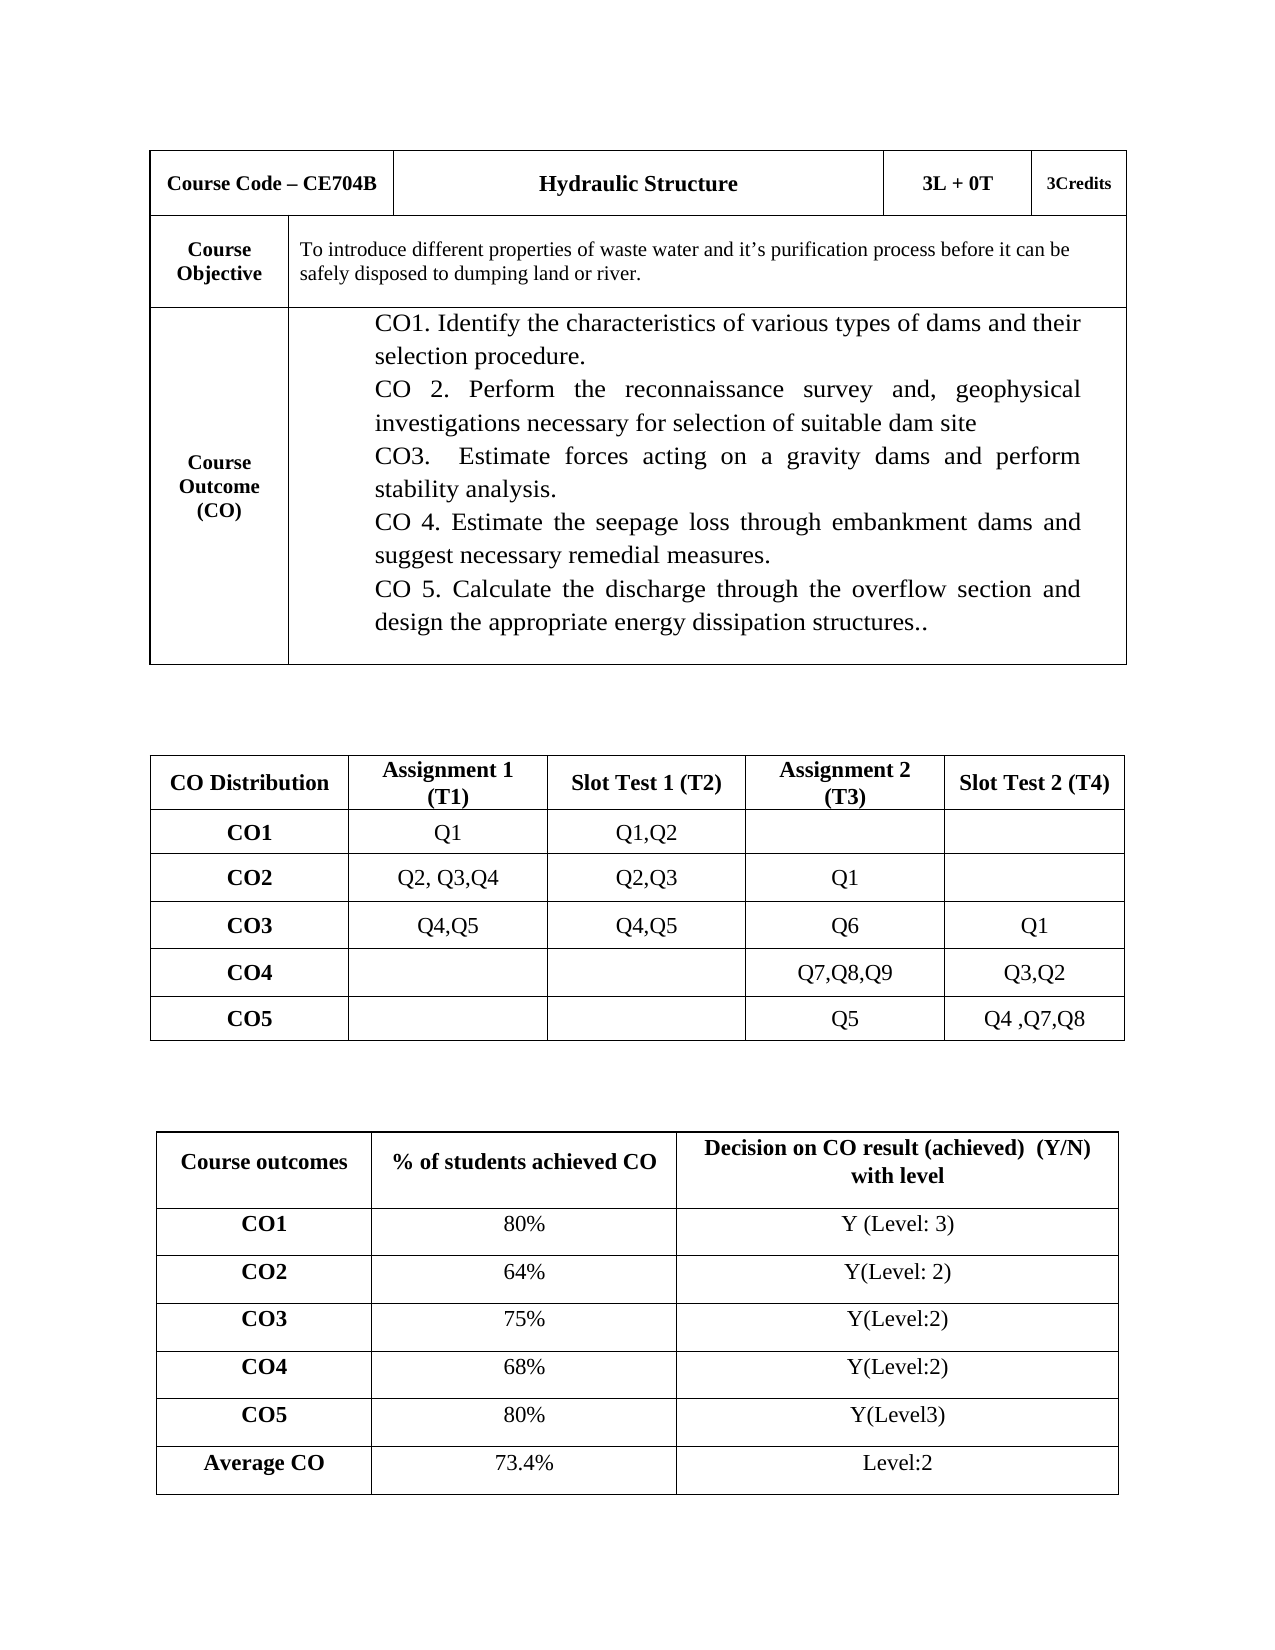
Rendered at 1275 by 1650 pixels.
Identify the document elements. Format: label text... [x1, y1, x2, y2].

table_cell Course Objective [151, 216, 288, 307]
table_header Course outcomes [157, 1133, 371, 1207]
table_header Assignment 2 (T3) [746, 756, 944, 809]
table_cell Q4 ,Q7,Q8 [945, 997, 1124, 1040]
table_cell Q1 [349, 810, 547, 853]
table_cell Q6 [746, 902, 944, 948]
table_cell Q7,Q8,Q9 [746, 949, 944, 996]
table_cell Q4,Q5 [548, 902, 745, 948]
table_cell [746, 810, 944, 853]
table_cell Q2, Q3,Q4 [349, 854, 547, 901]
table_cell Course Outcome (CO) [151, 308, 288, 664]
table_cell CO4 [157, 1352, 371, 1398]
table_cell 75% [372, 1304, 676, 1351]
table_cell Q2,Q3 [548, 854, 745, 901]
table_cell Q1 [746, 854, 944, 901]
table_cell Y(Level:2) [677, 1352, 1118, 1398]
table_cell Y(Level:2) [677, 1304, 1118, 1351]
table_cell CO2 [157, 1256, 371, 1303]
table_cell Y(Level: 2) [677, 1256, 1118, 1303]
table_cell 68% [372, 1352, 676, 1398]
table_cell CO4 [151, 949, 348, 996]
table_cell To introduce different properties of waste water and it’s purification process before it can be safely disposed to dumping land or river. [289, 216, 1126, 307]
table_header Course Code – CE704B [151, 151, 393, 214]
table_header Assignment 1 (T1) [349, 756, 547, 809]
table_cell [548, 997, 745, 1040]
table_cell Level:2 [677, 1447, 1118, 1494]
table_header Decision on CO result (achieved) (Y/N) with level [677, 1133, 1118, 1207]
table_cell [945, 854, 1124, 901]
table_cell 80% [372, 1399, 676, 1446]
table_cell CO1 [151, 810, 348, 853]
table_cell [548, 949, 745, 996]
table_cell Y (Level: 3) [677, 1209, 1118, 1255]
table_cell Q4,Q5 [349, 902, 547, 948]
table_cell Y(Level3) [677, 1399, 1118, 1446]
table_cell 80% [372, 1209, 676, 1255]
table_cell Q1 [945, 902, 1124, 948]
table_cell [157, 1447, 371, 1494]
table_cell CO1. Identify the characteristics of various types of dams and their selection procedure. CO 2. Perform the reconnaissance survey and, geophysical investigations necessary for selection of suitable dam site CO3. Estimate forces acting on a gravity dams and perform stability analysis. CO 4. Estimate the seepage loss through embankment dams and suggest necessary remedial measures. CO 5. Calculate the discharge through the overflow section and design the appropriate energy dissipation structures.. [289, 308, 1126, 664]
table_cell CO3 [151, 902, 348, 948]
table_cell [349, 997, 547, 1040]
table_header Hydraulic Structure [394, 151, 883, 214]
table_header Slot Test 2 (T4) [945, 756, 1124, 809]
table_cell 73.4% [372, 1447, 676, 1494]
table_cell Q1,Q2 [548, 810, 745, 853]
table_cell CO3 [157, 1304, 371, 1351]
table_cell [945, 810, 1124, 853]
table_header % of students achieved CO [372, 1133, 676, 1207]
table_cell CO5 [157, 1399, 371, 1446]
table_cell Q3,Q2 [945, 949, 1124, 996]
table_cell CO5 [151, 997, 348, 1040]
table_cell Q5 [746, 997, 944, 1040]
table_cell CO2 [151, 854, 348, 901]
table_header 3L + 0T [884, 151, 1031, 214]
table_header Slot Test 1 (T2) [548, 756, 745, 809]
table_header CO Distribution [151, 756, 348, 809]
table_cell [349, 949, 547, 996]
table_cell 64% [372, 1256, 676, 1303]
table_cell CO1 [157, 1209, 371, 1255]
table_header 3Credits [1032, 151, 1126, 214]
